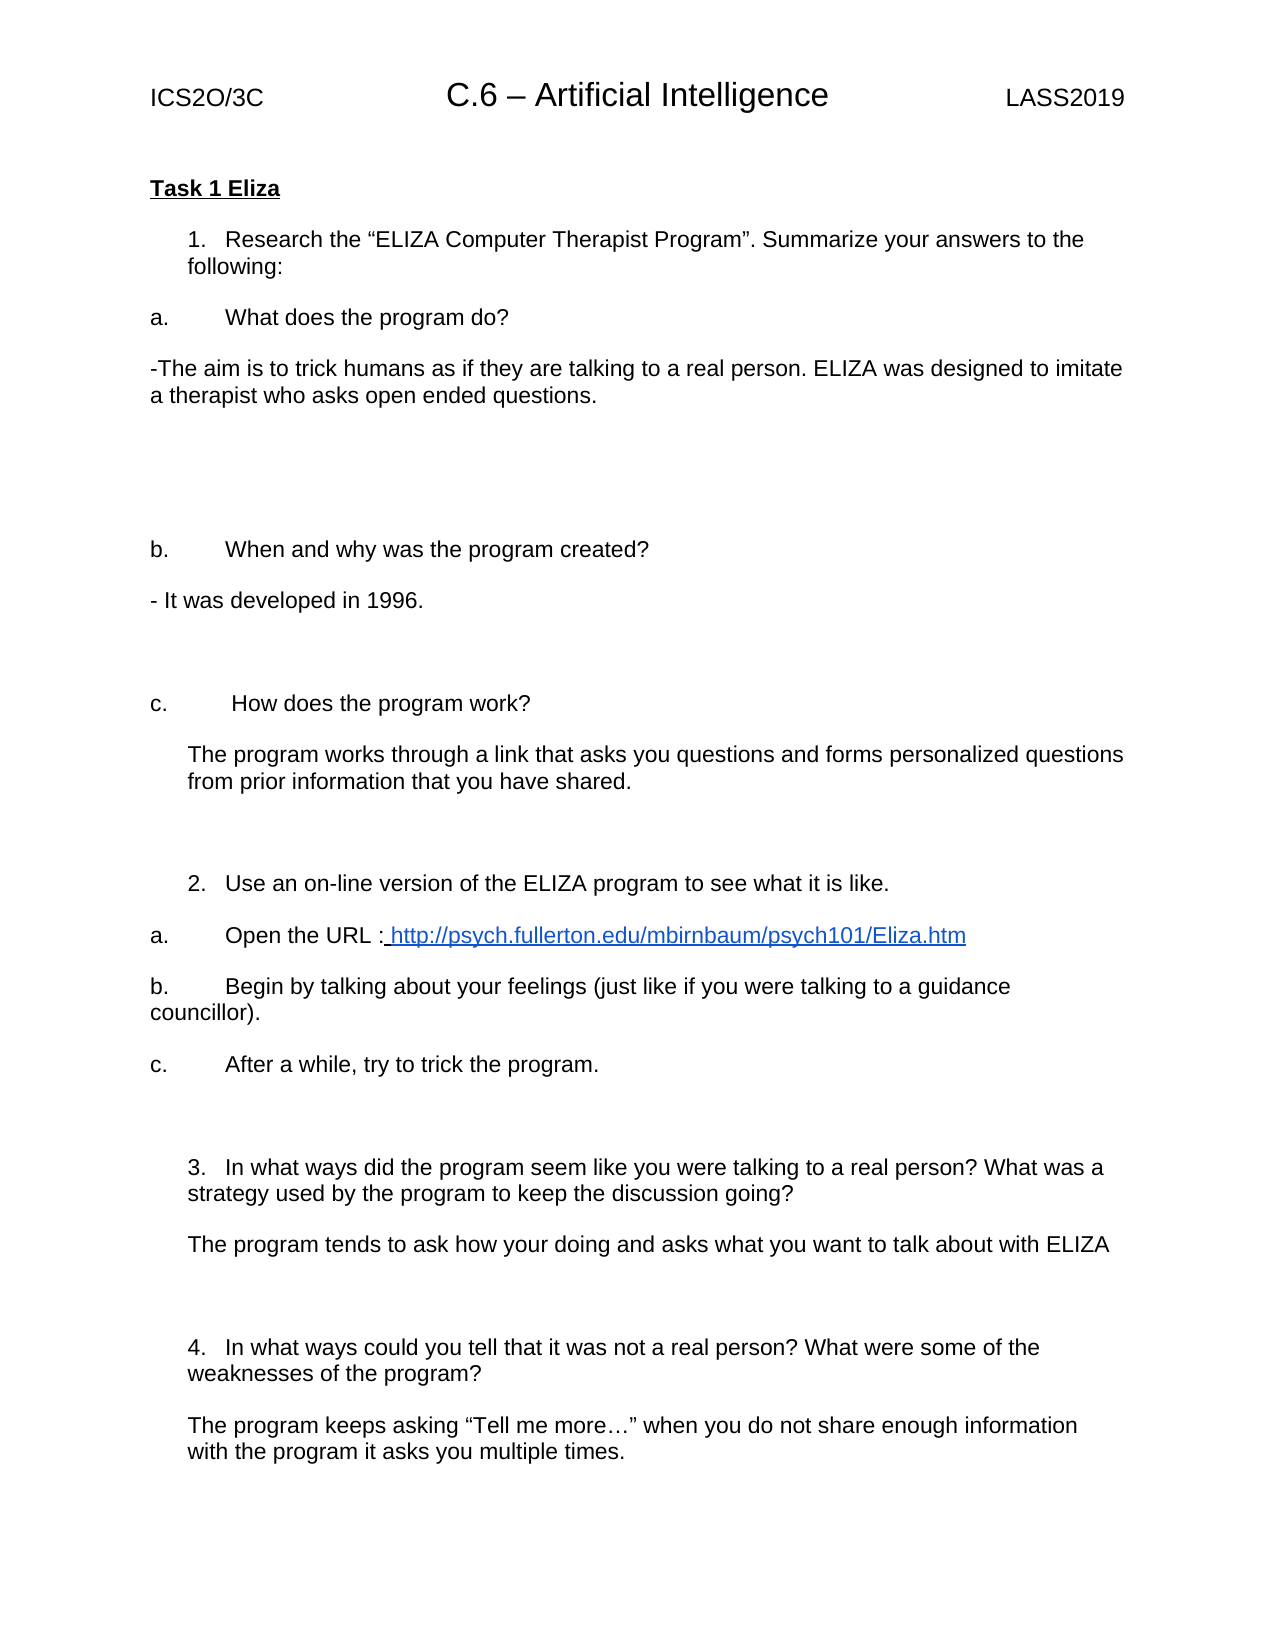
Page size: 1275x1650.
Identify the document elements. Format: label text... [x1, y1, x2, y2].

text 4. In what ways could you tell that it was not a real person? What were some of the weaknesses of the program? [187, 1334, 1125, 1387]
text The program keeps asking “Tell me more…” when you do not share enough information with the program it asks you multiple times. [187, 1412, 1125, 1464]
text c. How does the program work? [150, 690, 1125, 716]
text The program tends to ask how your doing and asks what you want to talk about with ELIZA [187, 1231, 1125, 1257]
text 1. Research the “ELIZA Computer Therapist Program”. Summarize your answers to the following: [187, 226, 1125, 279]
text 3. In what ways did the program seem like you were talking to a real person? What was a strategy used by the program to keep the discussion going? [187, 1153, 1125, 1206]
text The program works through a link that asks you questions and forms personalized questions from prior information that you have shared. [187, 741, 1125, 794]
text 2. Use an on-line version of the ELIZA program to see what it is like. [187, 870, 1125, 897]
text a. Open the URL : http://psych.fullerton.edu/mbirnbaum/psych101/Eliza.htm [150, 922, 1125, 948]
text a. What does the program do? [150, 304, 1125, 330]
text b. When and why was the program created? [150, 536, 1125, 562]
text -The aim is to trick humans as if they are talking to a real person. ELIZA was designed to imitate a therapist who asks open ended questions. [150, 355, 1125, 408]
text - It was developed in 1996. [150, 587, 1125, 613]
text Task 1 Eliza [150, 175, 1125, 201]
text c. After a while, try to trick the program. [150, 1051, 1125, 1077]
text b. Begin by talking about your feelings (just like if you were talking to a guidance councillor). [150, 973, 1125, 1026]
